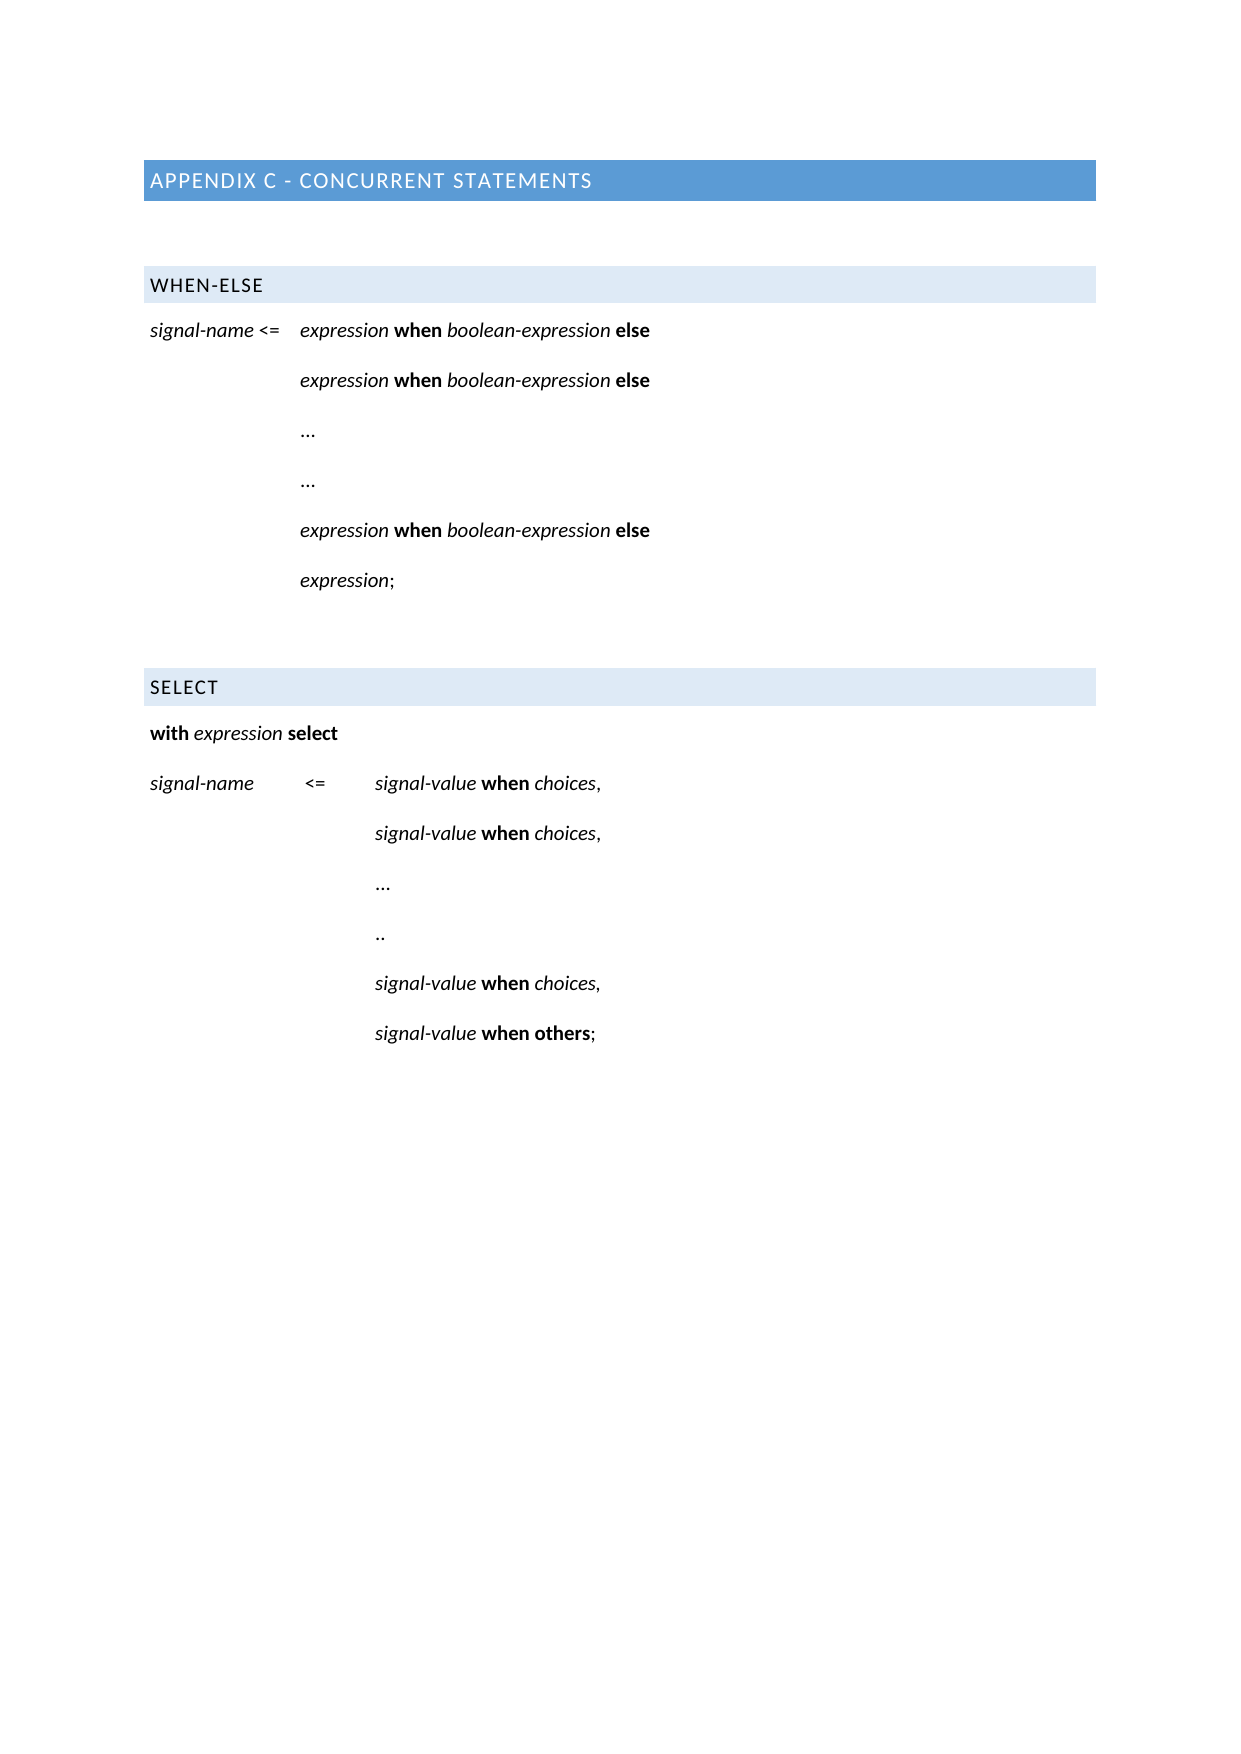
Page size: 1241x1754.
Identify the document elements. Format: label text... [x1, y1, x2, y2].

subtitle When-Else [150, 272, 1090, 297]
text expression when boolean-expression else [150, 368, 1090, 393]
text signal-name <= expression when boolean-expression else [150, 318, 1090, 343]
text expression when boolean-expression else [150, 518, 1090, 543]
text ... [150, 870, 1090, 895]
text with expression select [150, 720, 1090, 745]
text signal-value when others; [150, 1020, 1090, 1045]
text ... [150, 468, 1090, 493]
subtitle Appendix C - Concurrent statements [150, 167, 1090, 195]
text .. [150, 920, 1090, 945]
text signal-value when choices, [150, 820, 1090, 845]
text expression; [150, 568, 1090, 593]
text signal-value when choices, [150, 970, 1090, 995]
text signal-name <= signal-value when choices, [150, 770, 1090, 795]
subtitle SELECT [150, 674, 1090, 699]
text ... [150, 418, 1090, 443]
